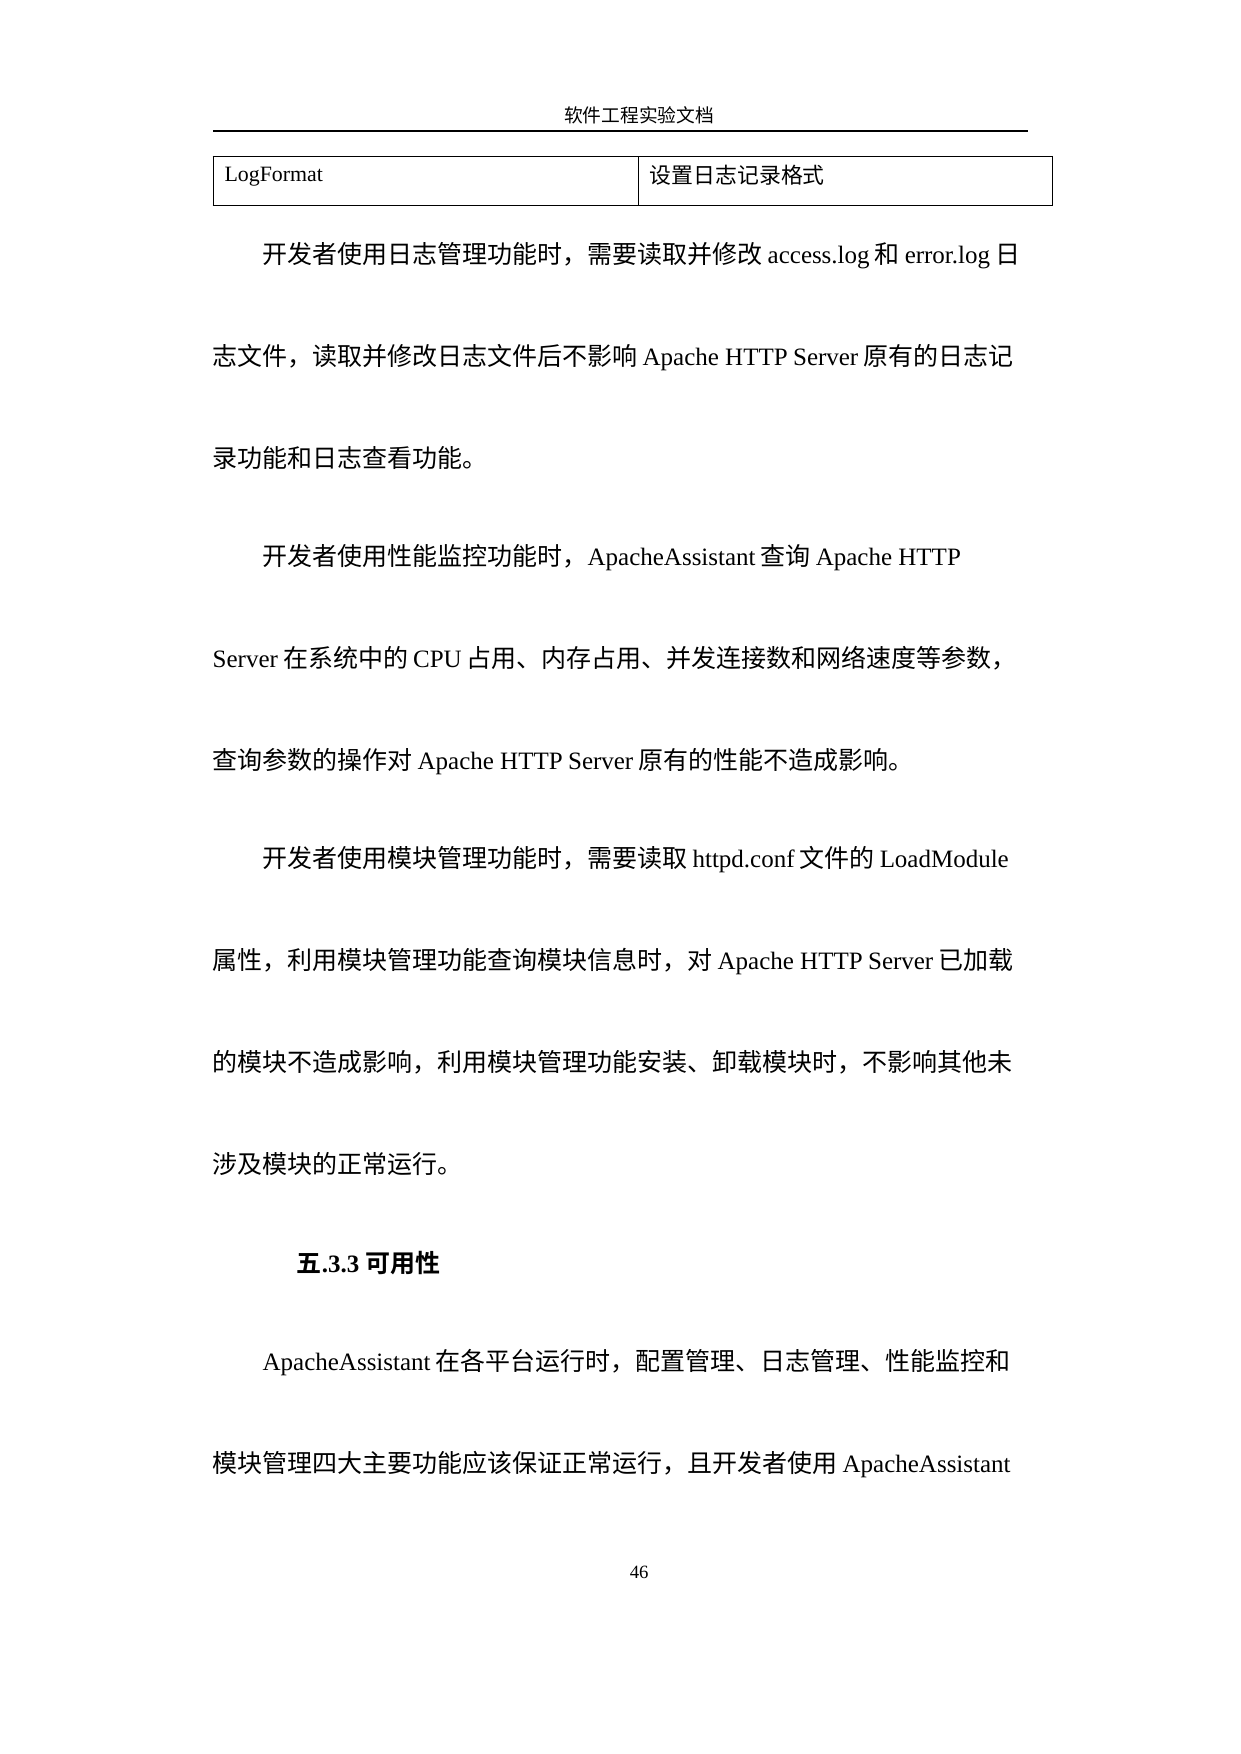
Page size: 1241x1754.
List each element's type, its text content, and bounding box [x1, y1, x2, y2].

text 开发者使用日志管理功能时，需要读取并修改access.log和error.log日志文件，读取并修改日志文件后不影响Apache HTTP Server原有的日志记录功能和日志查看功能。 [212, 218, 1028, 490]
text ApacheAssistant在各平台运行时，配置管理、日志管理、性能监控和模块管理四大主要功能应该保证正常运行，且开发者使用ApacheAssistant中的各个功能时，能达到预期效果。 [212, 1326, 1028, 1496]
table_cell LogFormat [214, 157, 638, 205]
text 可用性 [297, 1227, 1028, 1295]
text 开发者使用性能监控功能时，ApacheAssistant查询Apache HTTP Server在系统中的CPU占用、内存占用、并发连接数和网络速度等参数，查询参数的操作对Apache HTTP Server原有的性能不造成影响。 [212, 521, 1028, 792]
text 开发者使用模块管理功能时，需要读取httpd.conf文件的LoadModule属性，利用模块管理功能查询模块信息时，对Apache HTTP Server已加载的模块不造成影响，利用模块管理功能安装、卸载模块时，不影响其他未涉及模块的正常运行。 [212, 823, 1028, 1197]
table_cell 设置日志记录格式 [639, 157, 1052, 205]
